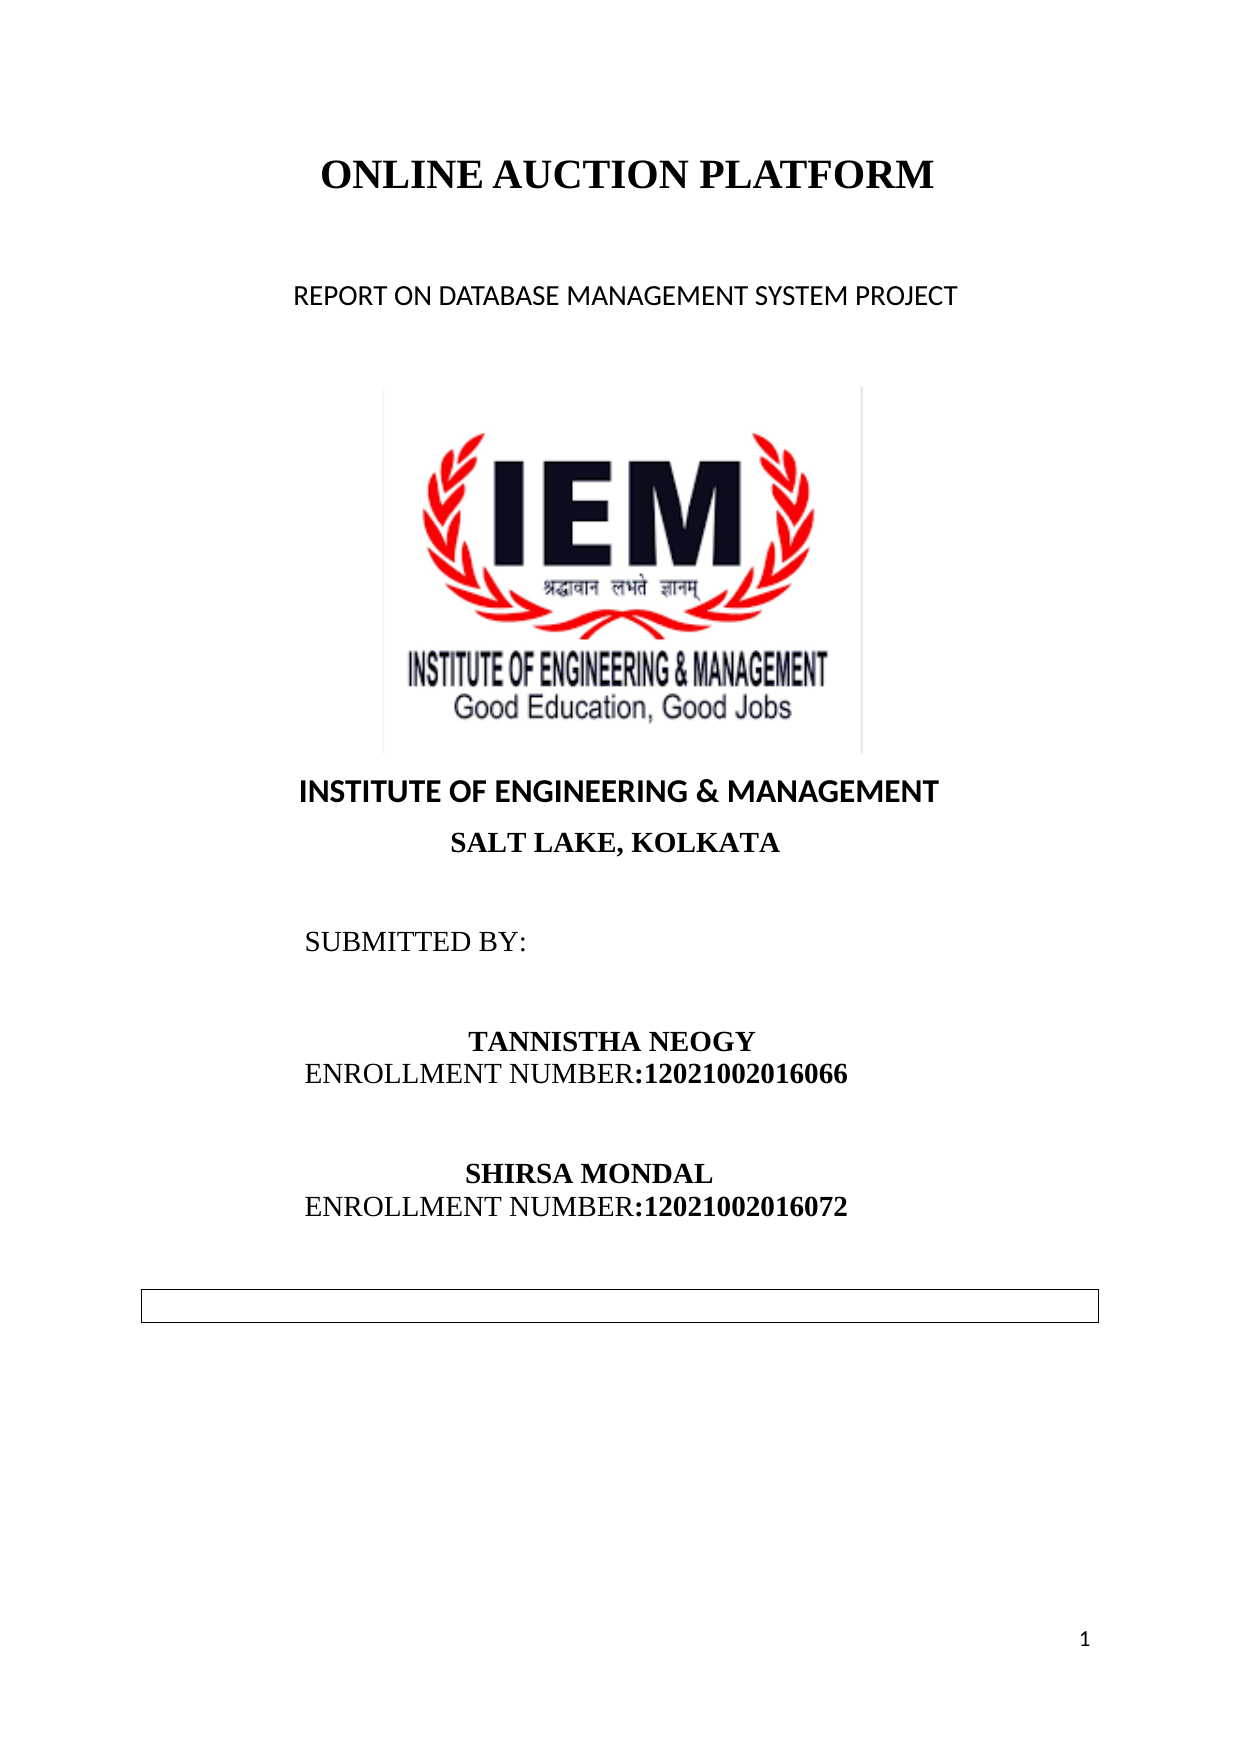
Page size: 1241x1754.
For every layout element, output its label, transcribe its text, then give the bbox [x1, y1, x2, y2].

subtitle SUBMITTED BY: [246, 926, 978, 958]
picture [382, 387, 863, 754]
subtitle ENROLLMENT NUMBER:12021002016072 [246, 1190, 978, 1223]
text REPORT ON DATABASE MANAGEMENT SYSTEM PROJECT [150, 277, 1090, 312]
subtitle SHIRSA MONDAL [246, 1157, 978, 1190]
text ONLINE AUCTION PLATFORM [150, 150, 1090, 198]
text INSTITUTE OF ENGINEERING & MANAGEMENT [246, 772, 1052, 810]
subtitle SALT LAKE, KOLKATA [246, 826, 978, 859]
subtitle ENROLLMENT NUMBER:12021002016066 [246, 1058, 978, 1091]
subtitle TANNISTHA NEOGY [246, 1024, 978, 1058]
